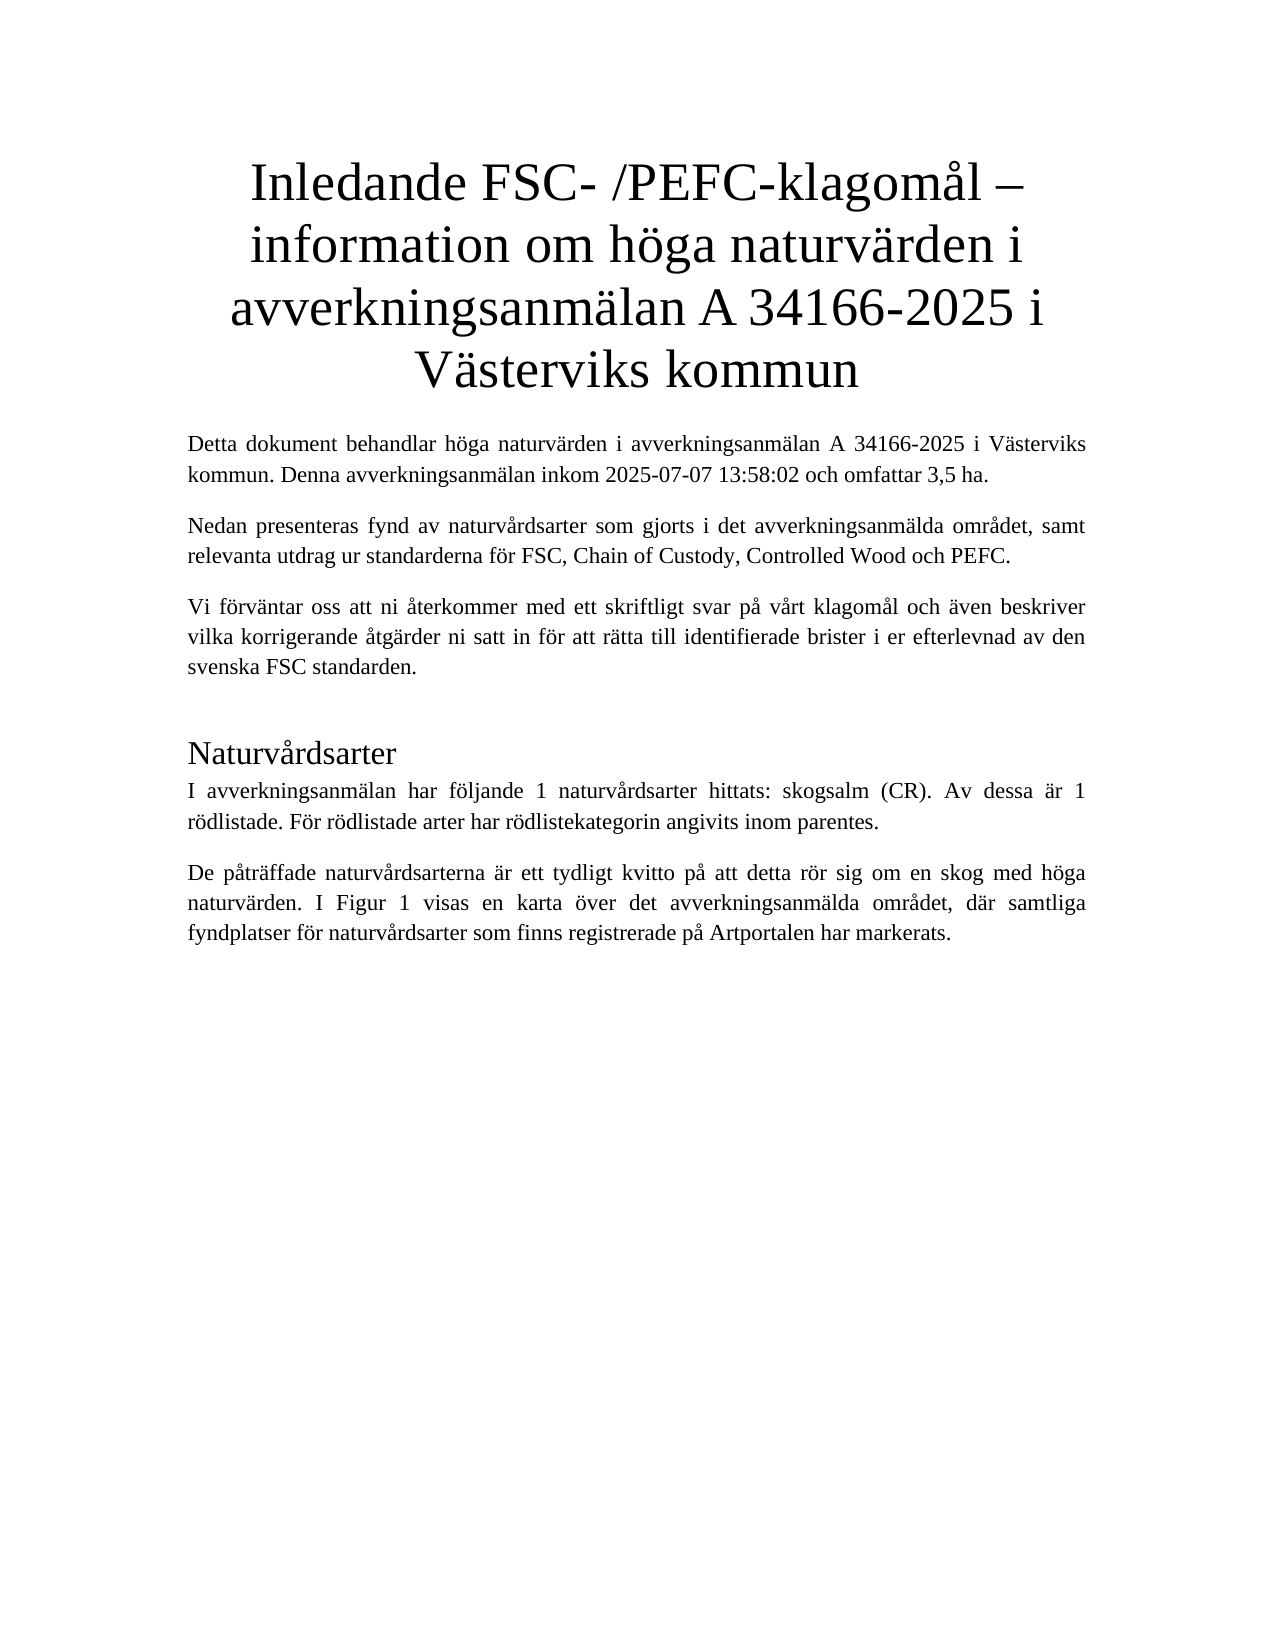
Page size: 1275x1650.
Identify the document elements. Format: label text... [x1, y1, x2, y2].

text De påträffade naturvårdsarterna är ett tydligt kvitto på att detta rör sig om en skog med höga naturvärden. I Figur 1 visas en karta över det avverkningsanmälda området, där samtliga fyndplatser för naturvårdsarter som finns registrerade på Artportalen har markerats. [187, 859, 1087, 946]
text Vi förväntar oss att ni återkommer med ett skriftligt svar på vårt klagomål och även beskriver vilka korrigerande åtgärder ni satt in för att rätta till identifierade brister i er efterlevnad av den svenska FSC standarden. [187, 593, 1087, 680]
title Inledande FSC- /PEFC-klagomål – information om höga naturvärden i avverkningsanmälan A 34166-2025 i Västerviks kommun [187, 150, 1087, 399]
subtitle Naturvårdsarter [187, 733, 1087, 772]
text Detta dokument behandlar höga naturvärden i avverkningsanmälan A 34166-2025 i Västerviks kommun. Denna avverkningsanmälan inkom 2025-07-07 13:58:02 och omfattar 3,5 ha. [187, 430, 1087, 487]
text Nedan presenteras fynd av naturvårdsarter som gjorts i det avverkningsanmälda området, samt relevanta utdrag ur standarderna för FSC, Chain of Custody, Controlled Wood och PEFC. [187, 512, 1087, 568]
text I avverkningsanmälan har följande 1 naturvårdsarter hittats: skogsalm (CR). Av dessa är 1 rödlistade. För rödlistade arter har rödlistekategorin angivits inom parentes. [187, 778, 1087, 834]
